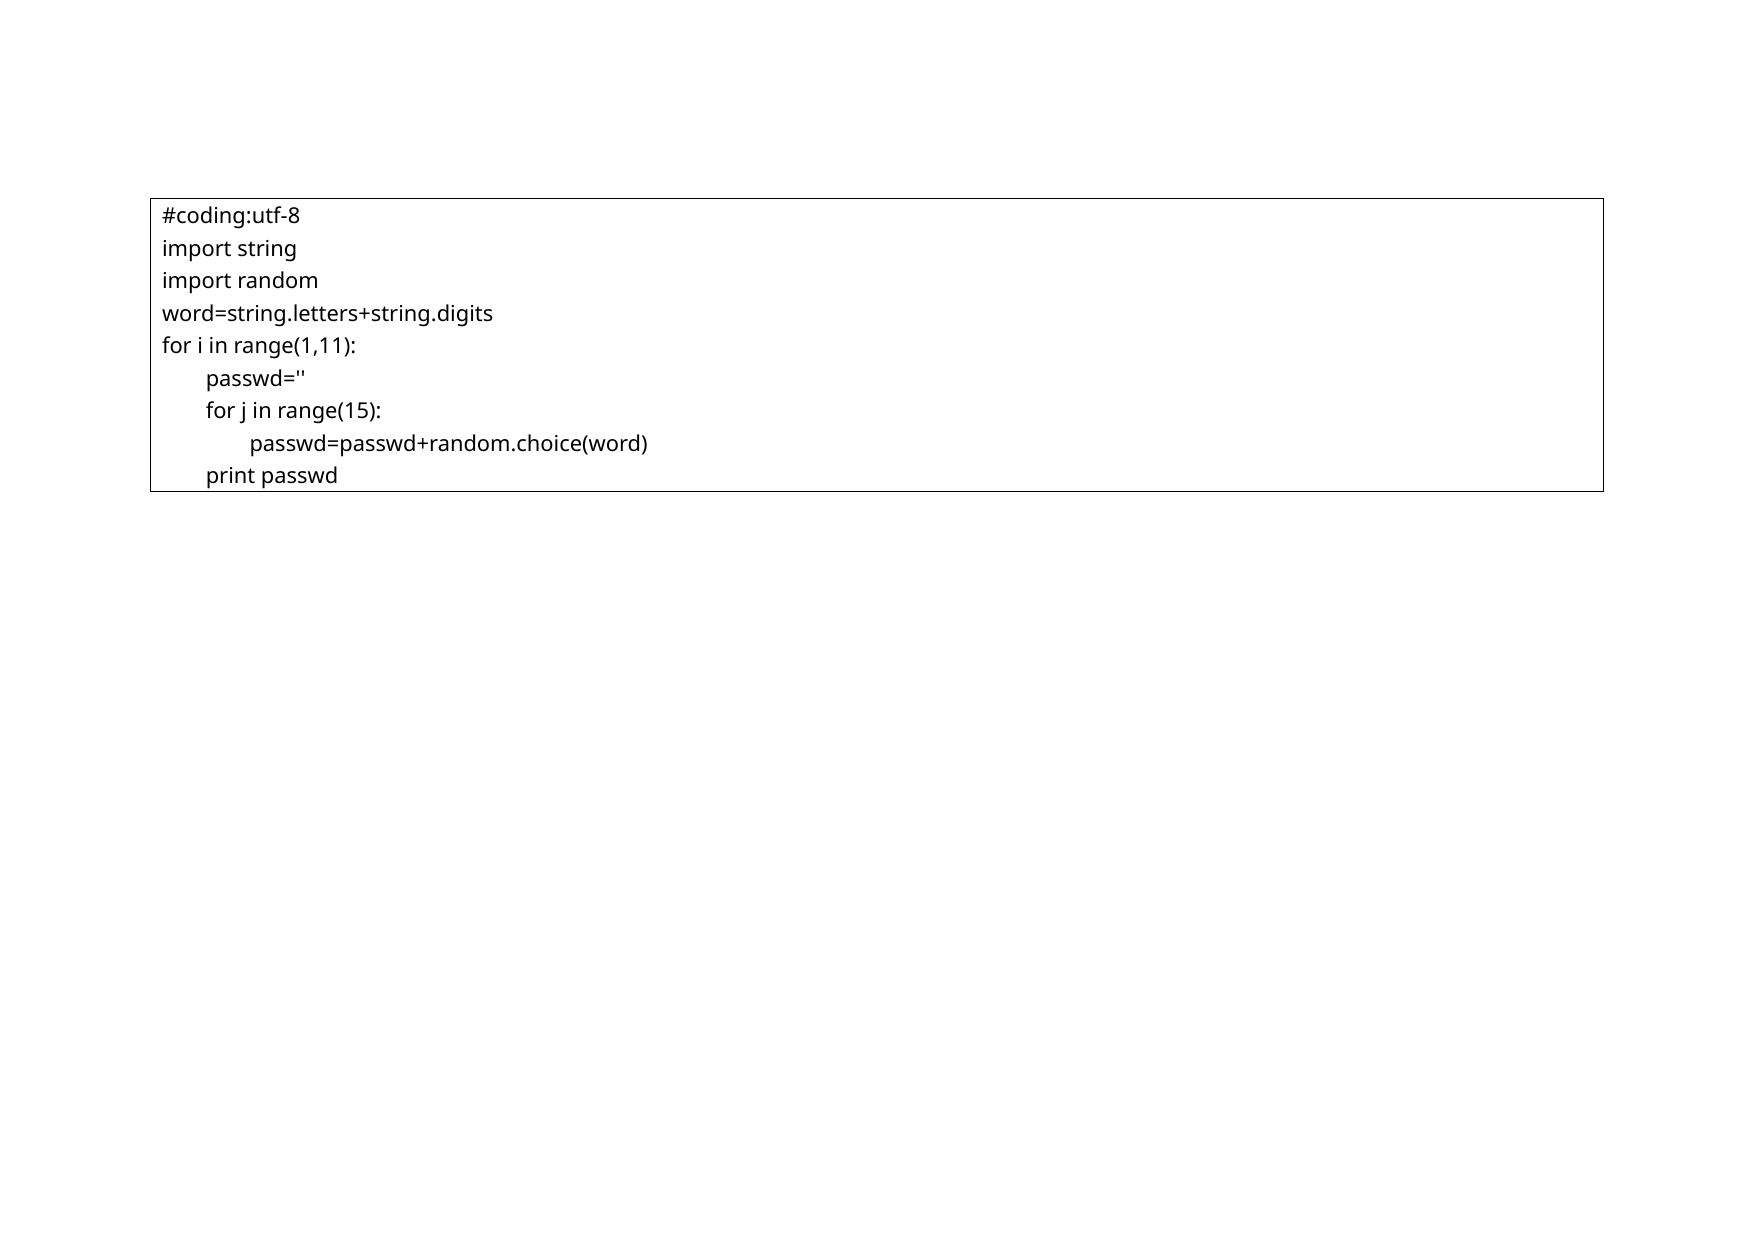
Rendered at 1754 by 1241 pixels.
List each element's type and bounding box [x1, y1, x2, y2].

table_header [151, 199, 1603, 491]
